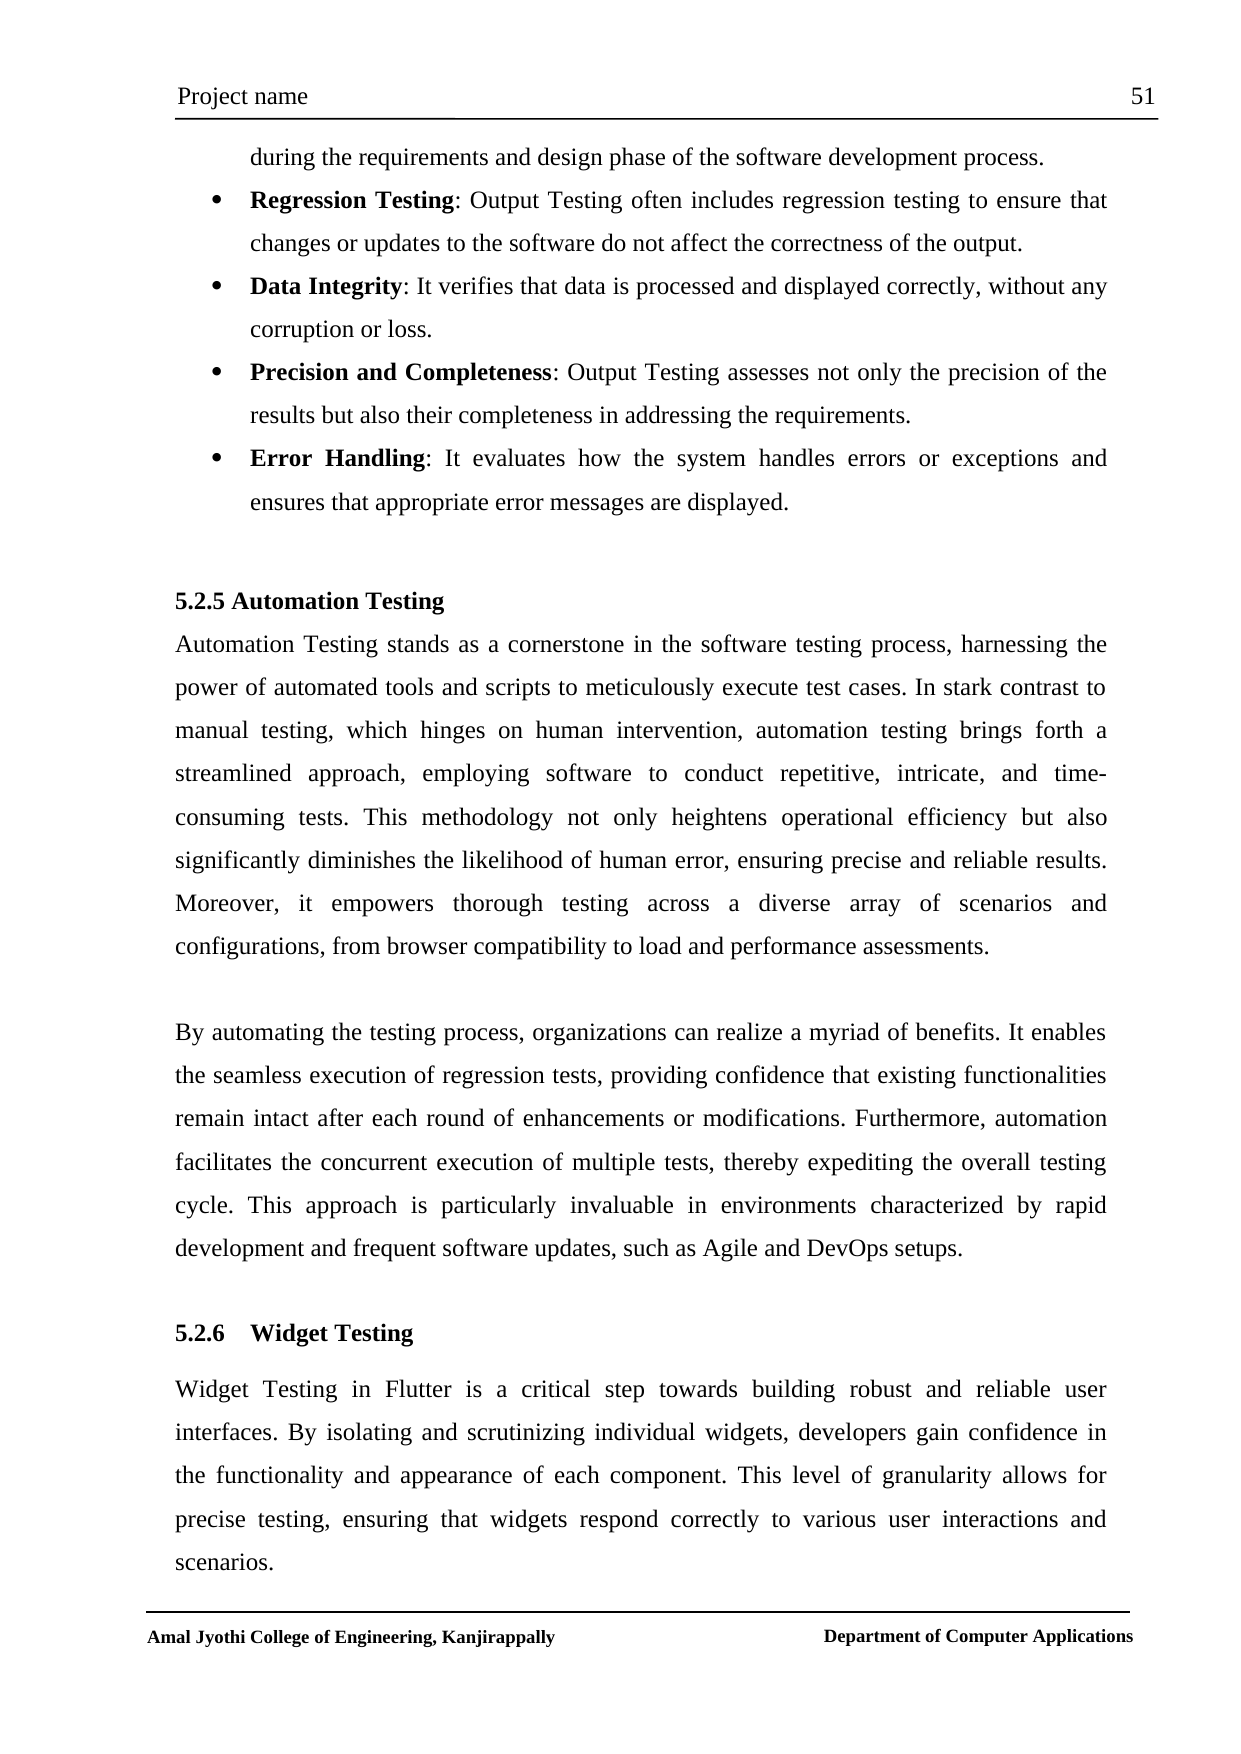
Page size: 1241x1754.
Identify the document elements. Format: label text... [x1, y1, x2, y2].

text Automation Testing stands as a cornerstone in the software testing process, harnessing the power of automated tools and scripts to meticulously execute test cases. In stark contrast to manual testing, which hinges on human intervention, automation testing brings forth a streamlined approach, employing software to conduct repetitive, intricate, and time-consuming tests. This methodology not only heightens operational efficiency but also significantly diminishes the likelihood of human error, ensuring precise and reliable results. Moreover, it empowers thorough testing across a diverse array of scenarios and configurations, from browser compatibility to load and performance assessments. [175, 629, 1108, 960]
list Precision and Completeness: Output Testing assesses not only the precision of the results but also their completeness in addressing the requirements. [212, 357, 1108, 429]
list Automation Testing [175, 586, 1162, 615]
list Widget Testing [175, 1318, 1159, 1347]
list Error Handling: It evaluates how the system handles errors or exceptions and ensures that appropriate error messages are displayed. [212, 443, 1108, 515]
text Widget Testing in Flutter is a critical step towards building robust and reliable user interfaces. By isolating and scrutinizing individual widgets, developers gain confidence in the functionality and appearance of each component. This level of granularity allows for precise testing, ensuring that widgets respond correctly to various user interactions and scenarios. [175, 1374, 1108, 1576]
text By automating the testing process, organizations can realize a myriad of benefits. It enables the seamless execution of regression tests, providing confidence that existing functionalities remain intact after each round of enhancements or modifications. Furthermore, automation facilitates the concurrent execution of multiple tests, thereby expediting the overall testing cycle. This approach is particularly invaluable in environments characterized by rapid development and frequent software updates, such as Agile and DevOps setups. [175, 1017, 1108, 1262]
list Regression Testing: Output Testing often includes regression testing to ensure that changes or updates to the software do not affect the correctness of the output. [212, 185, 1108, 257]
list Data Integrity: It verifies that data is processed and displayed correctly, without any corruption or loss. [212, 271, 1108, 343]
